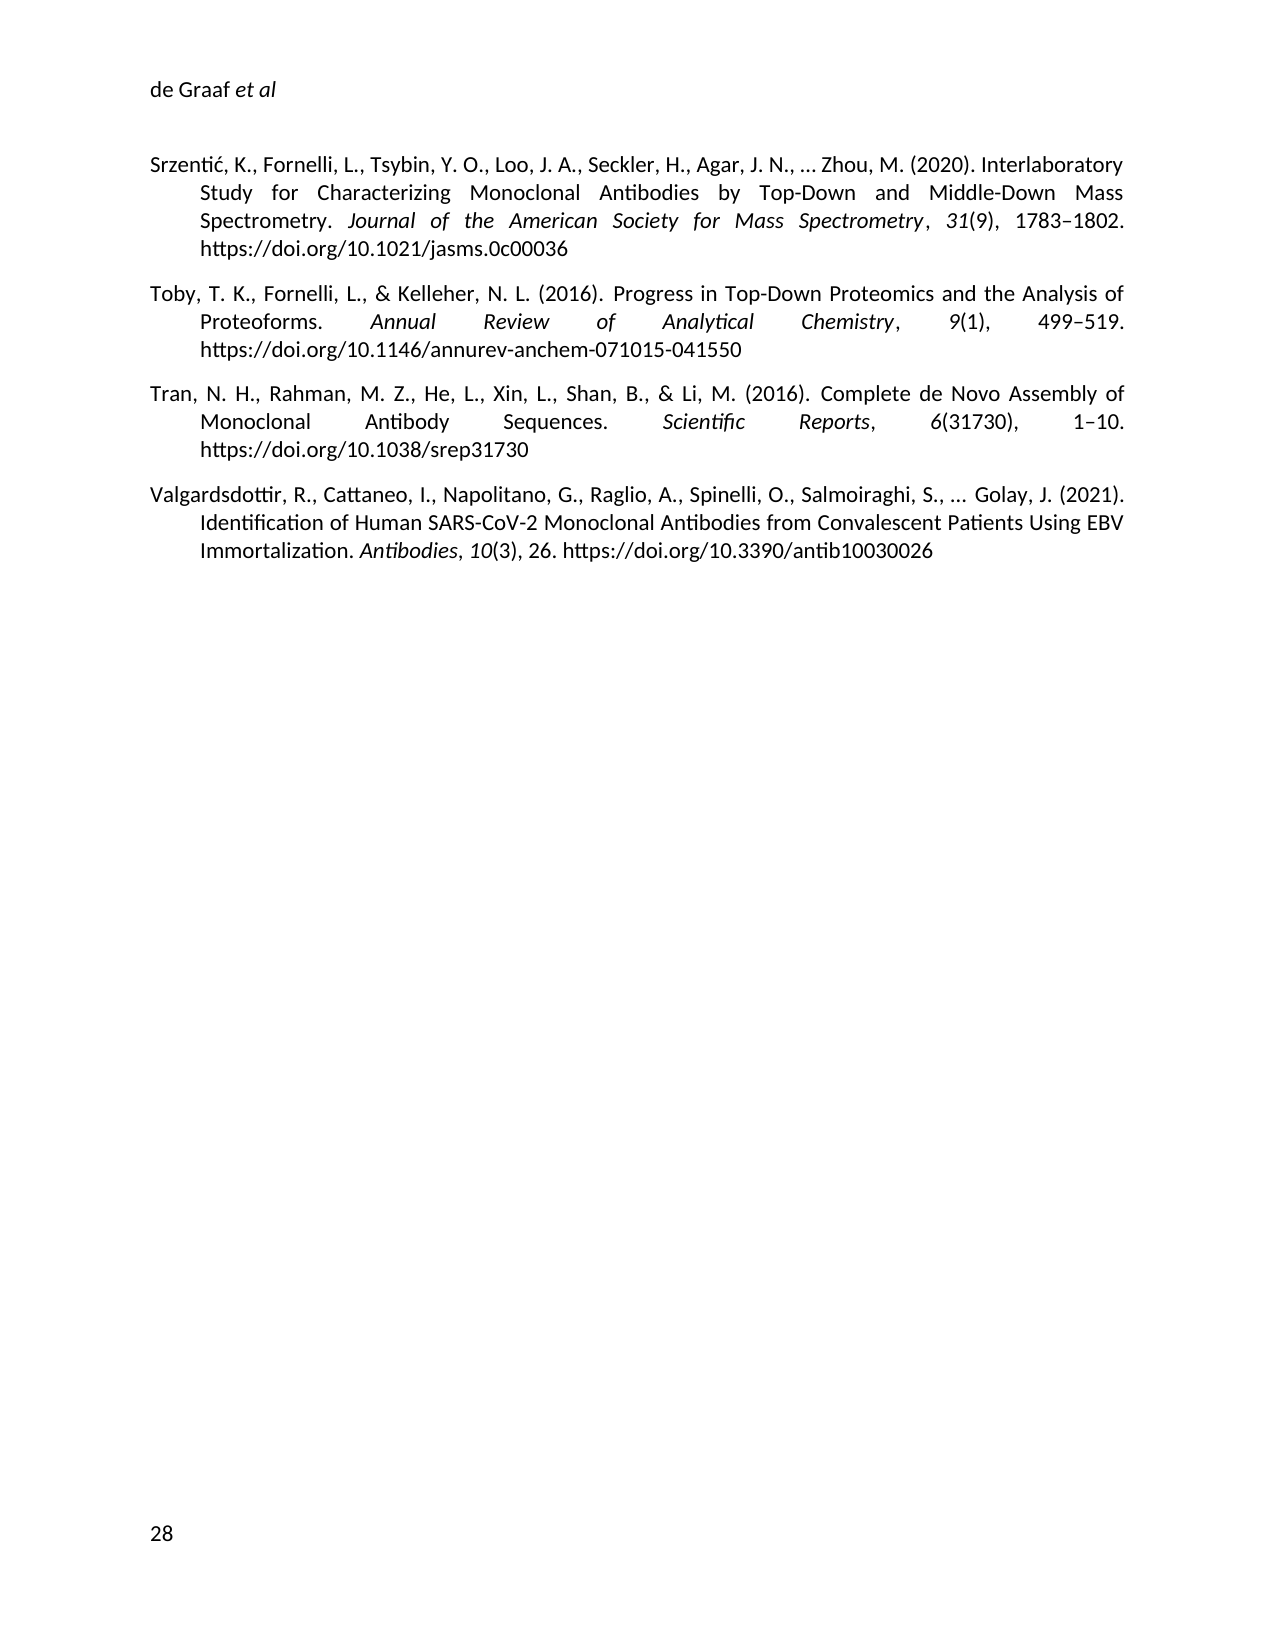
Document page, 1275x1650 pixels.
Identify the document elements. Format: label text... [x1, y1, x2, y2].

text Tran, N. H., Rahman, M. Z., He, L., Xin, L., Shan, B., & Li, M. (2016). Complete de Novo Assembly of Monoclonal Antibody Sequences. Scientific Reports, 6(31730), 1–10. https://doi.org/10.1038/srep31730 [150, 379, 1125, 463]
text Srzentić, K., Fornelli, L., Tsybin, Y. O., Loo, J. A., Seckler, H., Agar, J. N., … Zhou, M. (2020). Interlaboratory Study for Characterizing Monoclonal Antibodies by Top-Down and Middle-Down Mass Spectrometry. Journal of the American Society for Mass Spectrometry, 31(9), 1783–1802. https://doi.org/10.1021/jasms.0c00036 [150, 150, 1125, 262]
text Toby, T. K., Fornelli, L., & Kelleher, N. L. (2016). Progress in Top-Down Proteomics and the Analysis of Proteoforms. Annual Review of Analytical Chemistry, 9(1), 499–519. https://doi.org/10.1146/annurev-anchem-071015-041550 [150, 279, 1125, 363]
text Valgardsdottir, R., Cattaneo, I., Napolitano, G., Raglio, A., Spinelli, O., Salmoiraghi, S., … Golay, J. (2021). Identification of Human SARS-CoV-2 Monoclonal Antibodies from Convalescent Patients Using EBV Immortalization. Antibodies, 10(3), 26. https://doi.org/10.3390/antib10030026 [150, 480, 1125, 564]
